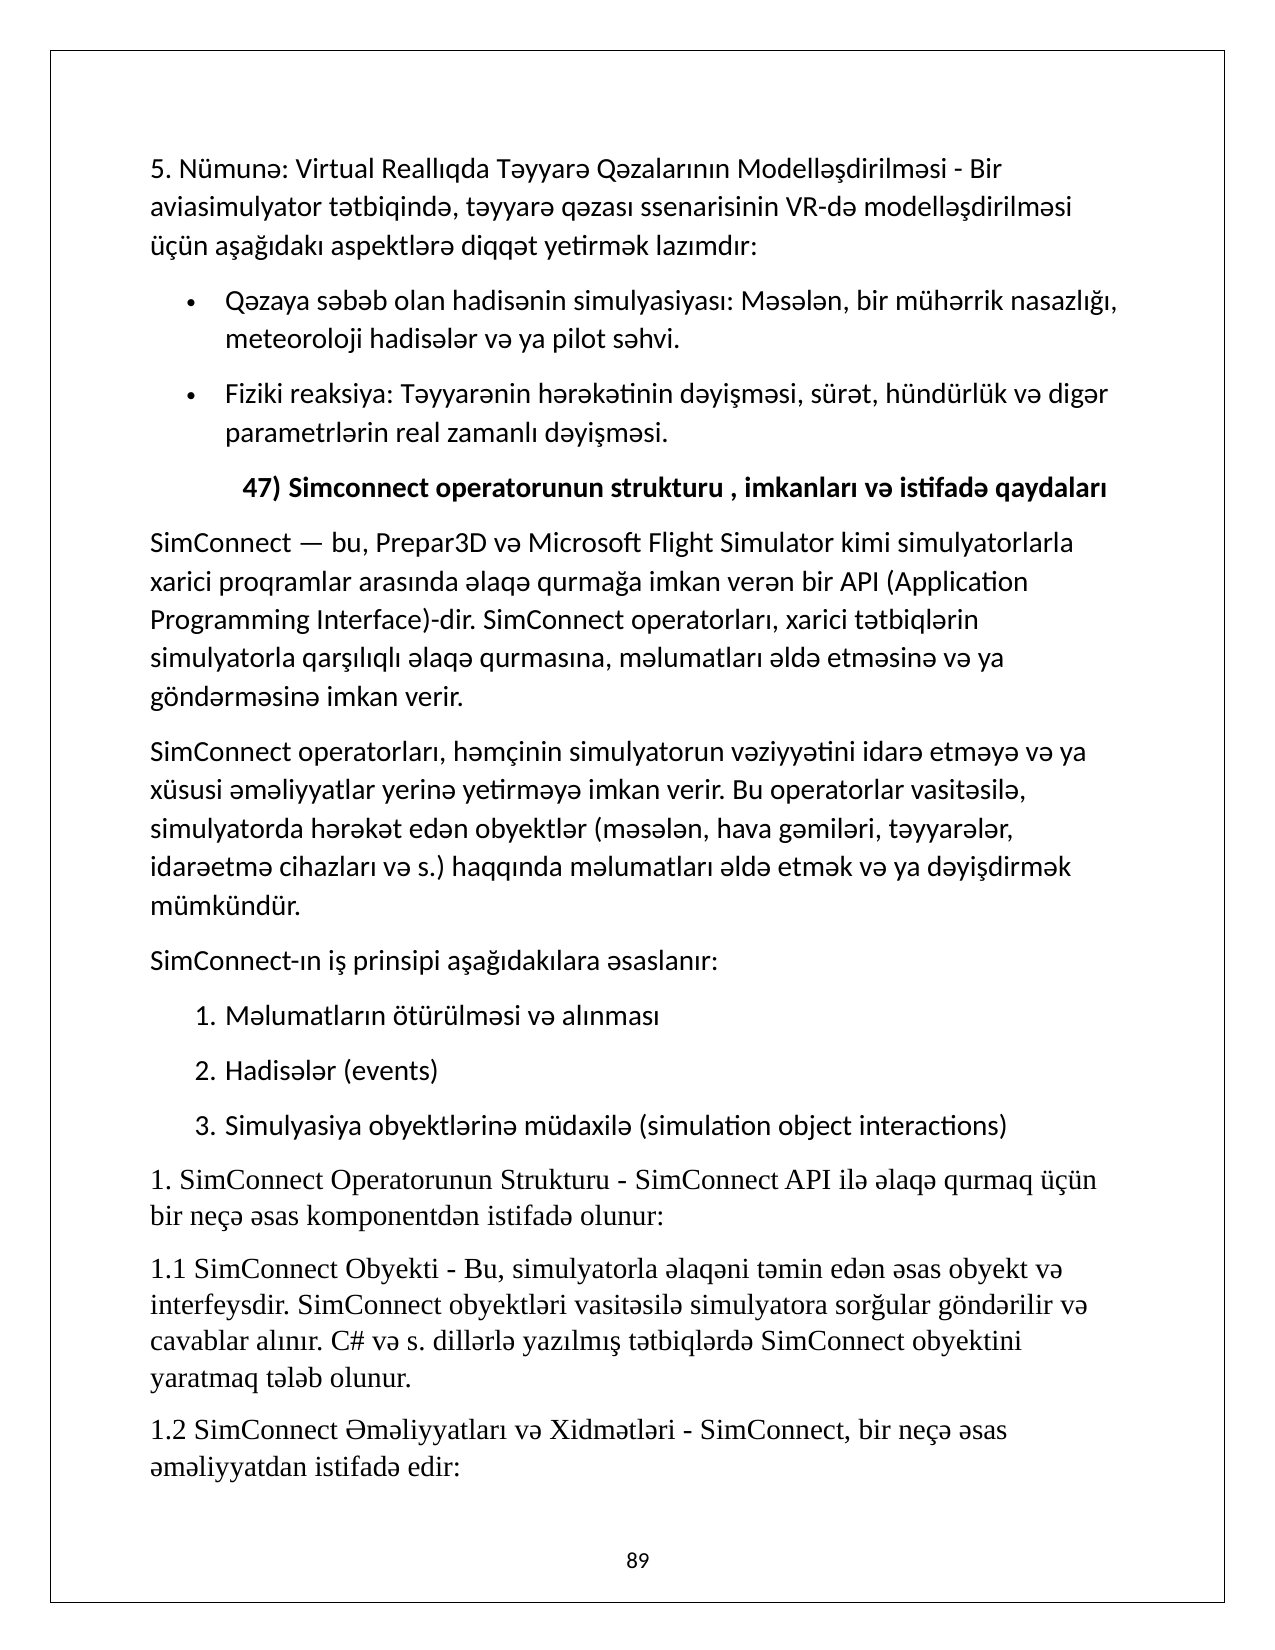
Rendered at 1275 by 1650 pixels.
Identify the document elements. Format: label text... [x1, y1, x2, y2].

text SimConnect-ın iş prinsipi aşağıdakılara əsaslanır: [150, 942, 1125, 977]
text 5. Nümunə: Virtual Reallıqda Təyyarə Qəzalarının Modelləşdirilməsi - Bir aviasimulyator tətbiqində, təyyarə qəzası ssenarisinin VR-də modelləşdirilməsi üçün aşağıdakı aspektlərə diqqət yetirmək lazımdır: [150, 150, 1125, 262]
list Fiziki reaksiya: Təyyarənin hərəkətinin dəyişməsi, sürət, hündürlük və digər parametrlərin real zamanlı dəyişməsi. [187, 376, 1125, 449]
text 1.1 SimConnect Obyekti - Bu, simulyatorla əlaqəni təmin edən əsas obyekt və interfeysdir. SimConnect obyektləri vasitəsilə simulyatora sorğular göndərilir və cavablar alınır. C# və s. dillərlə yazılmış tətbiqlərdə SimConnect obyektini yaratmaq tələb olunur. [150, 1251, 1125, 1393]
text SimConnect operatorları, həmçinin simulyatorun vəziyyətini idarə etməyə və ya xüsusi əməliyyatlar yerinə yetirməyə imkan verir. Bu operatorlar vasitəsilə, simulyatorda hərəkət edən obyektlər (məsələn, hava gəmiləri, təyyarələr, idarəetmə cihazları və s.) haqqında məlumatları əldə etmək və ya dəyişdirmək mümkündür. [150, 733, 1125, 922]
list Qəzaya səbəb olan hadisənin simulyasiyası: Məsələn, bir mühərrik nasazlığı, meteoroloji hadisələr və ya pilot səhvi. [187, 282, 1125, 356]
text 47) Simconnect operatorunun strukturu , imkanları və istifadə qaydaları [225, 469, 1125, 505]
text 1. SimConnect Operatorunun Strukturu - SimConnect API ilə əlaqə qurmaq üçün bir neçə əsas komponentdən istifadə olunur: [150, 1162, 1125, 1232]
list Məlumatların ötürülməsi və alınması [150, 997, 1125, 1033]
text SimConnect — bu, Prepar3D və Microsoft Flight Simulator kimi simulyatorlarla xarici proqramlar arasında əlaqə qurmağa imkan verən bir API (Application Programming Interface)-dir. SimConnect operatorları, xarici tətbiqlərin simulyatorla qarşılıqlı əlaqə qurmasına, məlumatları əldə etməsinə və ya göndərməsinə imkan verir. [150, 524, 1125, 713]
list Hadisələr (events) [150, 1052, 1125, 1088]
list Simulyasiya obyektlərinə müdaxilə (simulation object interactions) [150, 1107, 1125, 1143]
text 1.2 SimConnect Əməliyyatları və Xidmətləri - SimConnect, bir neçə əsas əməliyyatdan istifadə edir: [150, 1412, 1125, 1482]
